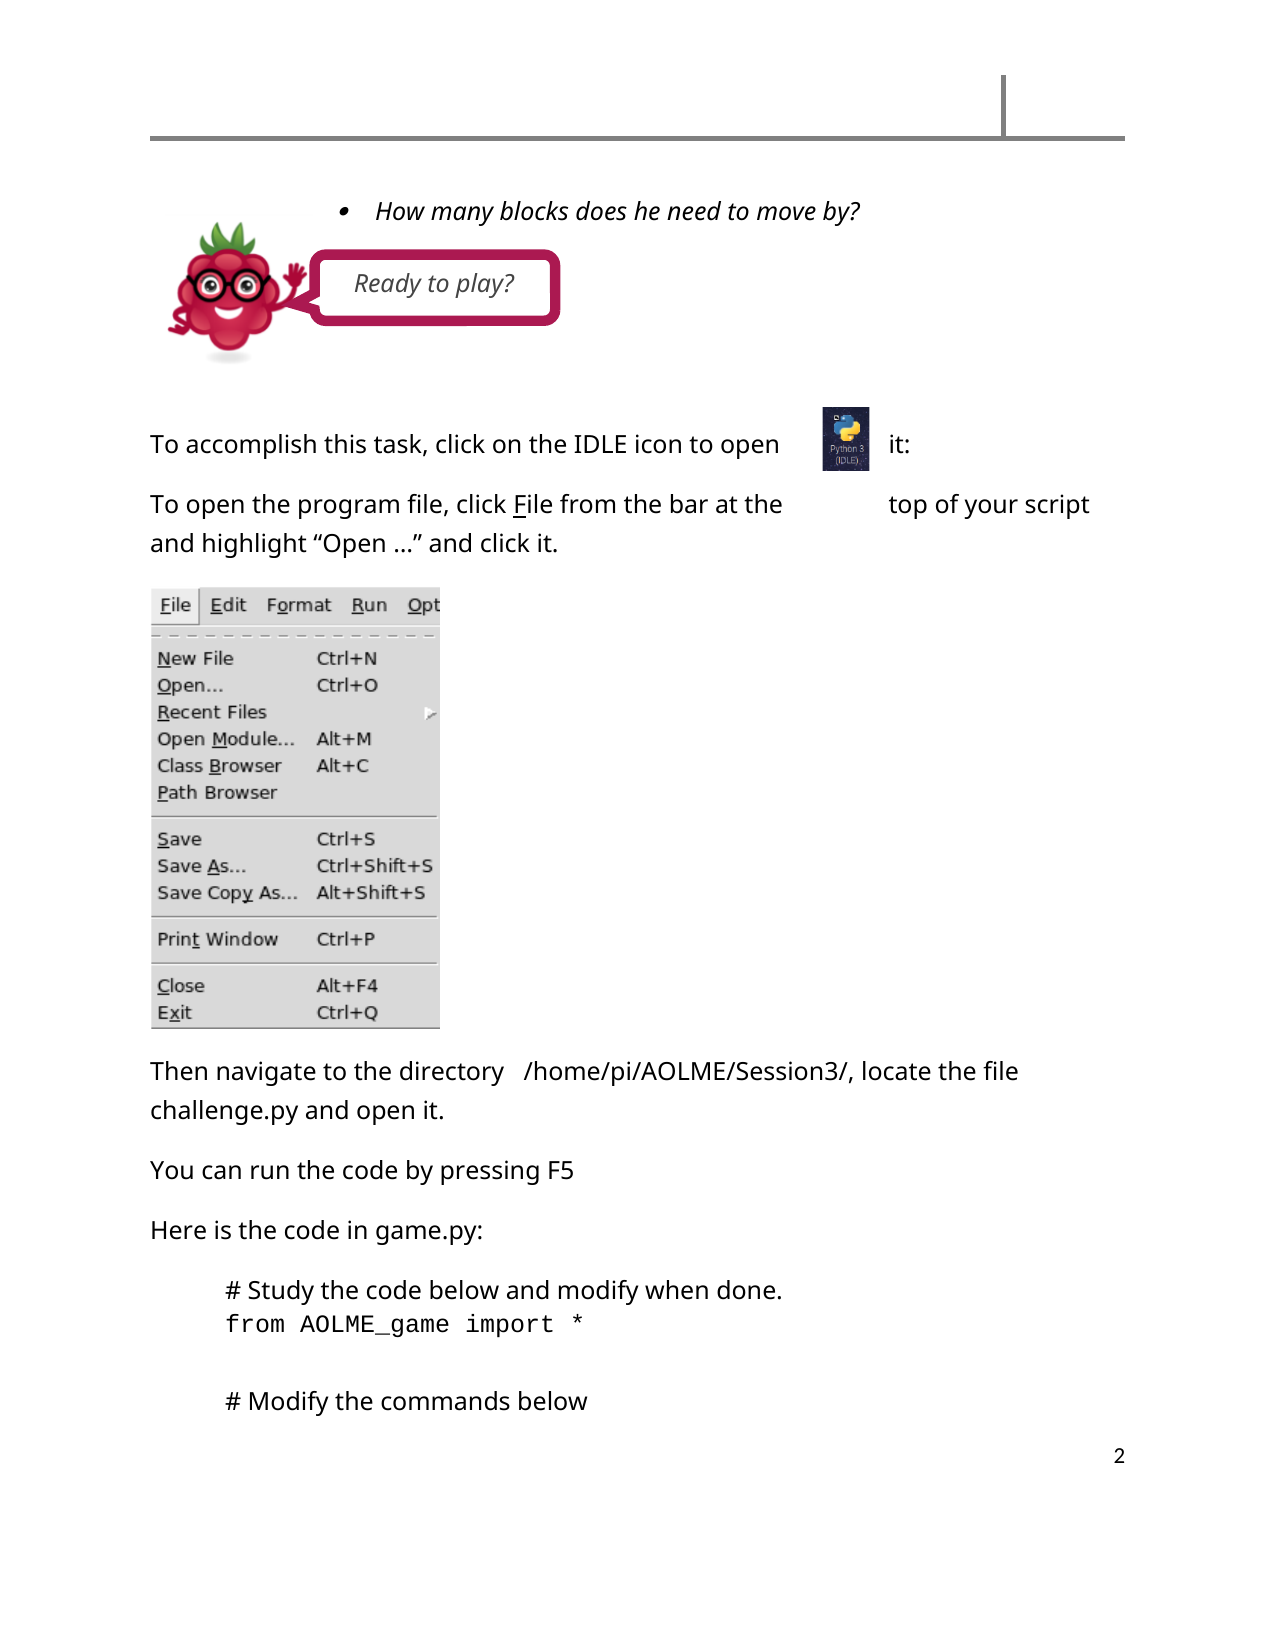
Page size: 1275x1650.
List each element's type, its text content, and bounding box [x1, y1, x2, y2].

text You can run the code by pressing F5 [150, 1153, 1125, 1187]
picture [165, 214, 313, 365]
picture [822, 407, 873, 473]
text To accomplish this task, click on the IDLE icon to open it: [873, 427, 1125, 461]
list How many blocks does he need to move by? [337, 193, 1125, 227]
text Here is the code in game.py: [150, 1213, 1125, 1247]
text To accomplish this task, click on the IDLE icon to open it: [150, 427, 822, 461]
text Then navigate to the directory /home/pi/AOLME/Session3/, locate the file challenge.py and open it. [150, 1054, 1125, 1127]
text To open the program file, click File from the bar at the top of your script and highlight “Open …” and click it. [150, 487, 1125, 560]
picture [150, 586, 440, 1029]
text from AOLME_game import * [150, 1312, 1125, 1340]
text # Modify the commands below [150, 1384, 1125, 1418]
text # Study the code below and modify when done. [150, 1273, 1125, 1307]
